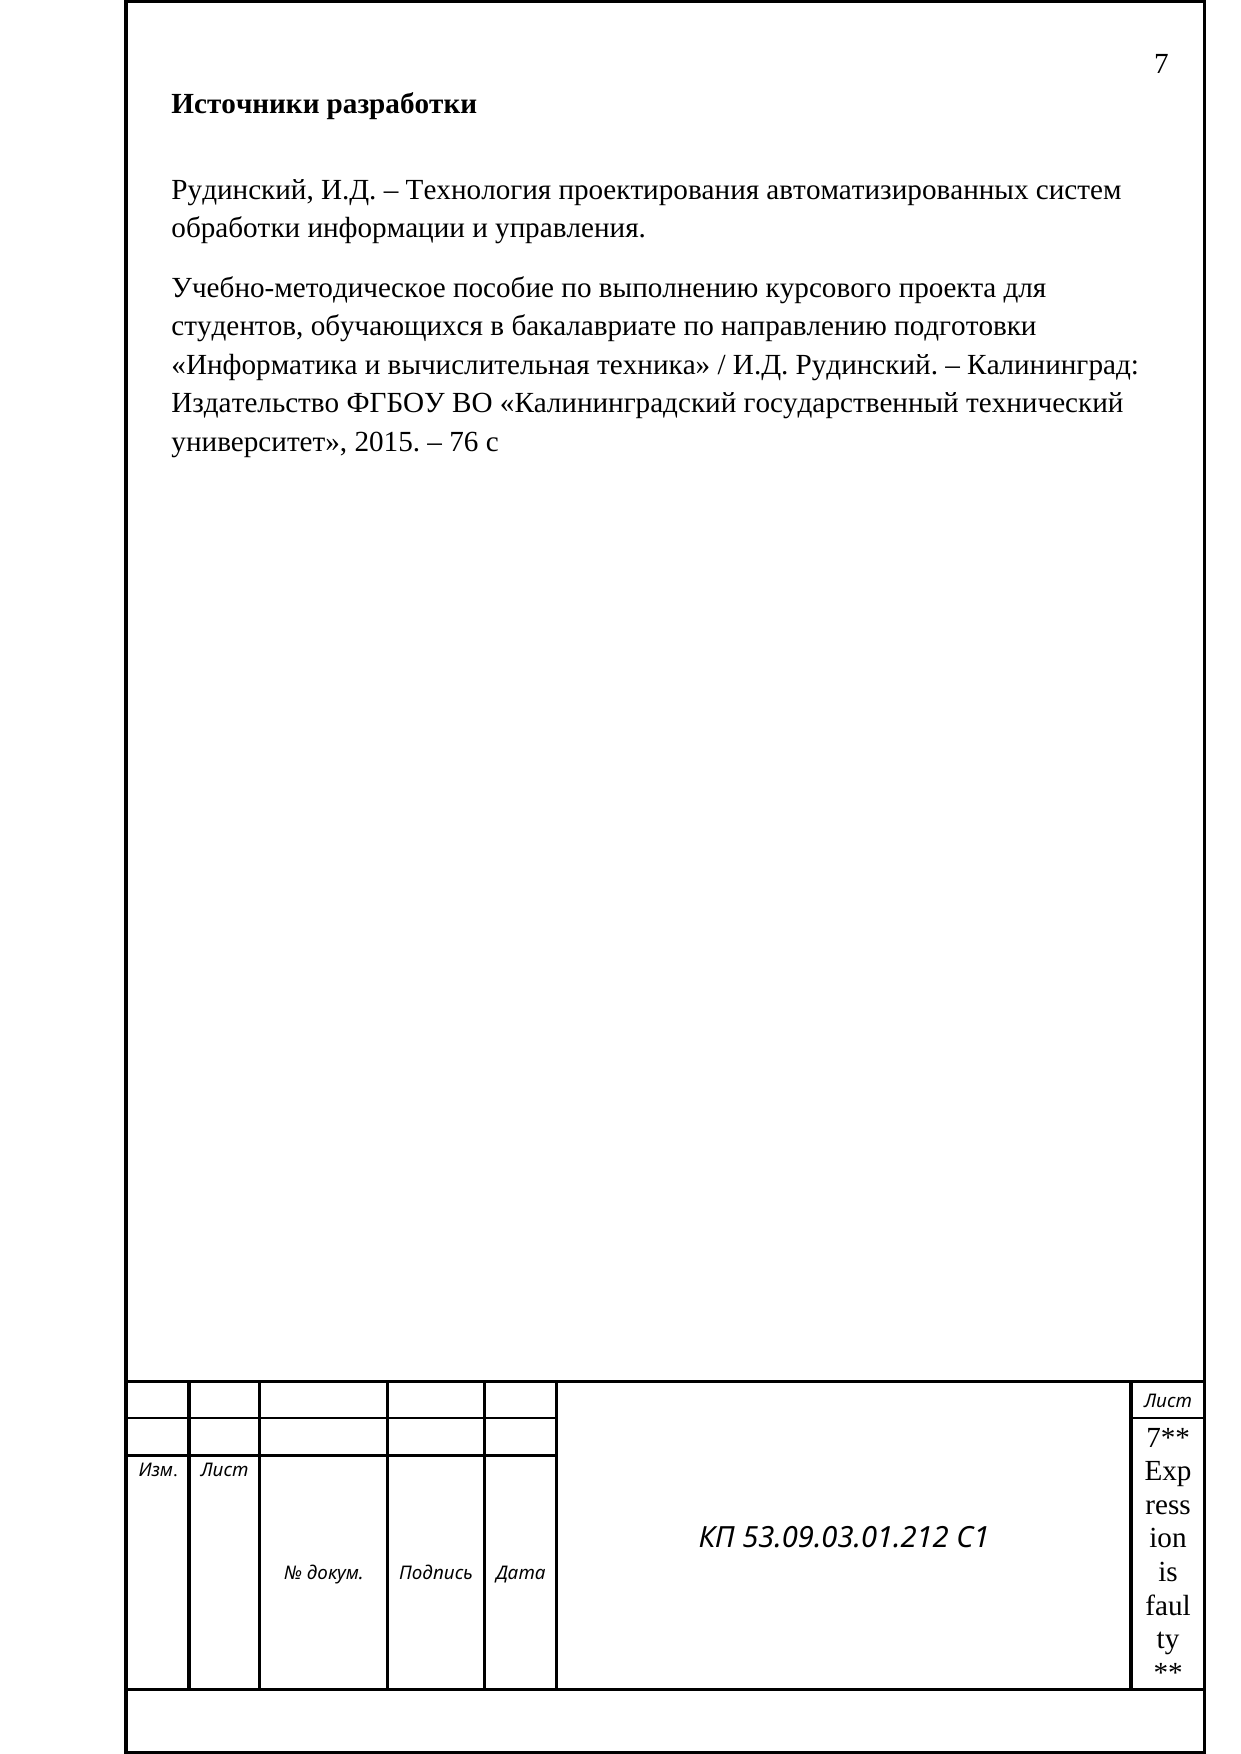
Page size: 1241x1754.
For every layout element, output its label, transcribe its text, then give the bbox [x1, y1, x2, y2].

text Рудинский, И.Д. – Технология проектирования автоматизированных систем обработки информации и управления. [171, 172, 1163, 244]
text Источники разработки [171, 86, 1163, 119]
text Учебно-методическое пособие по выполнению курсового проекта для студентов, обучающихся в бакалавриате по направлению подготовки «Информатика и вычислительная техника» / И.Д. Рудинский. – Калининград: Издательство ФГБОУ ВО «Калининградский государственный технический университет», 2015. – 76 с [171, 270, 1163, 458]
